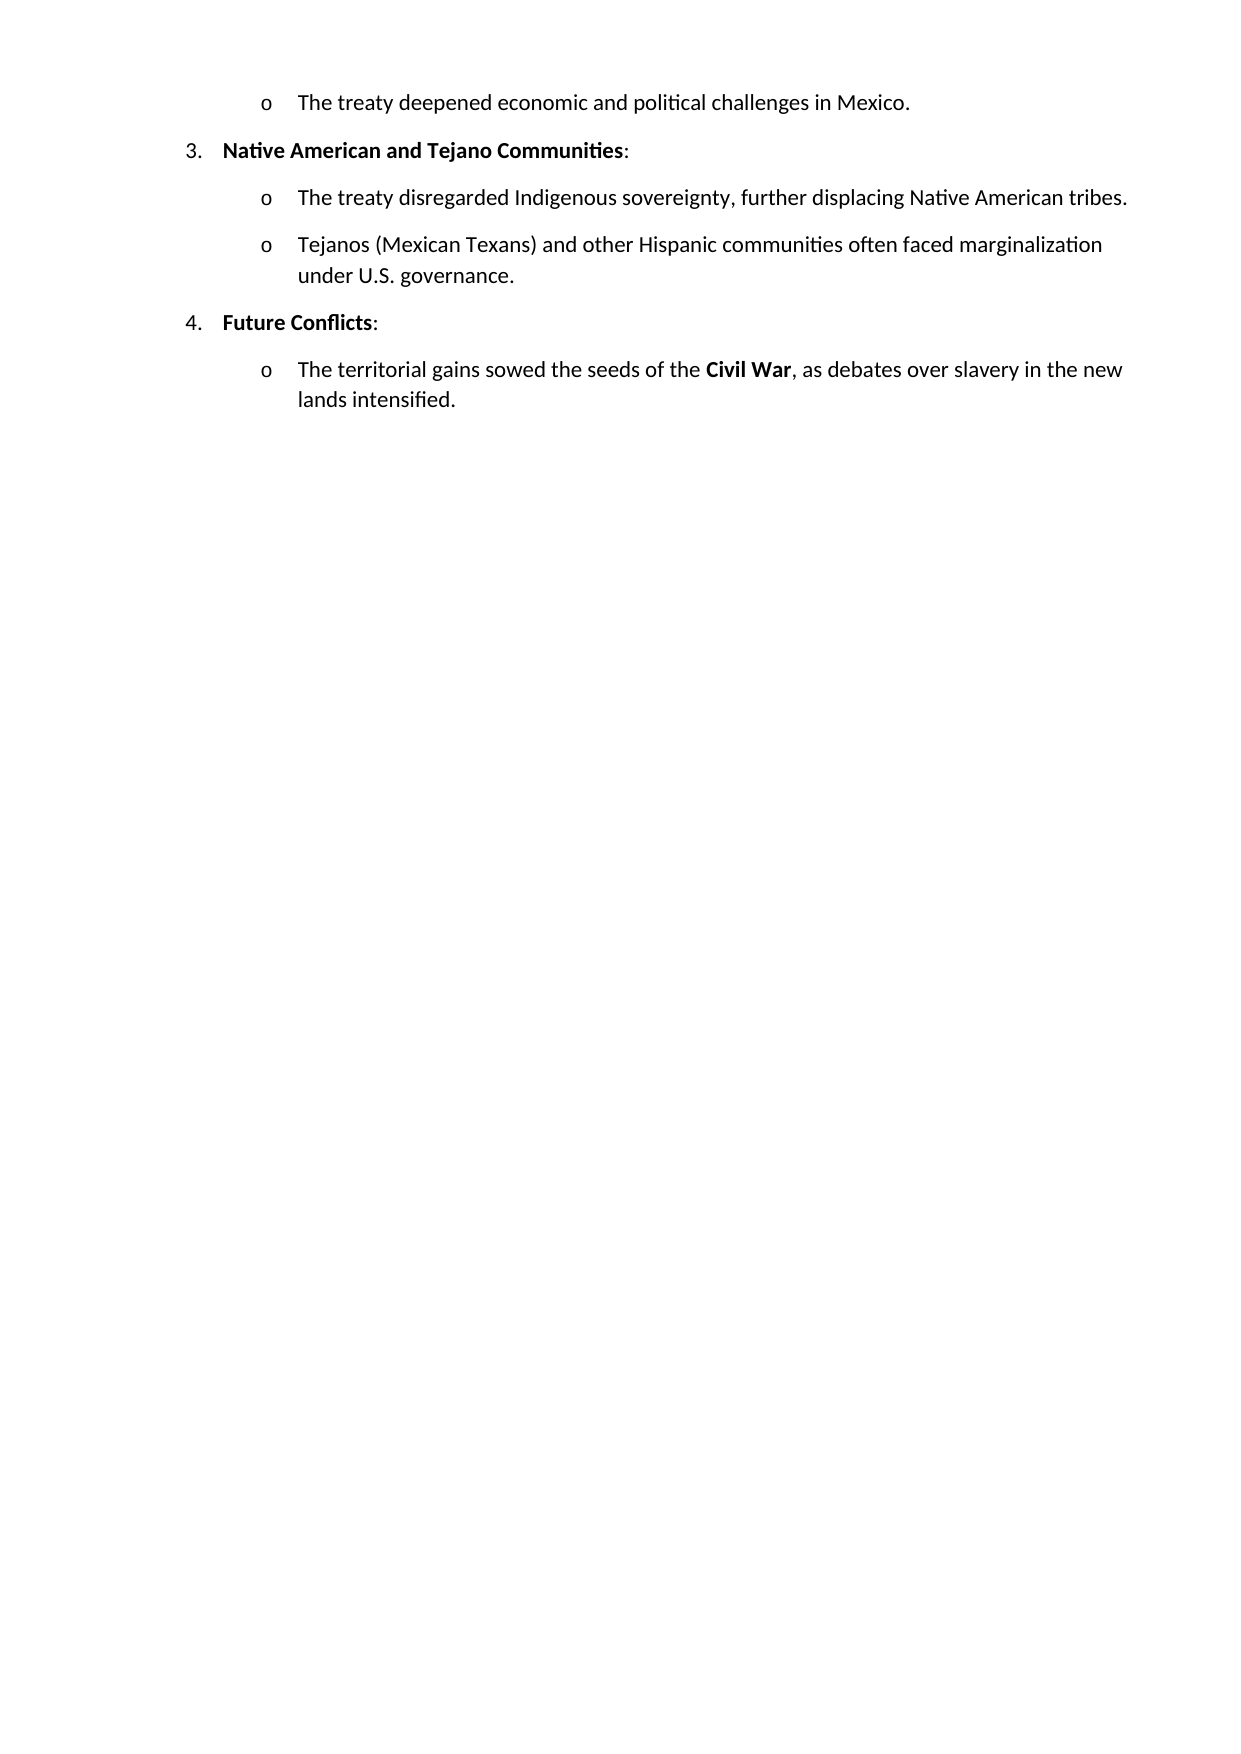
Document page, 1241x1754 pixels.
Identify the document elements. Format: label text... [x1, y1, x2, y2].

list The treaty disregarded Indigenous sovereignty, further displacing Native American tribes. [260, 183, 1152, 211]
list The treaty deepened economic and political challenges in Mexico. [260, 88, 1152, 117]
list Native American and Tejano Communities: [185, 136, 1152, 164]
list Future Conflicts: [185, 308, 1152, 336]
list Tejanos (Mexican Texans) and other Hispanic communities often faced marginalization under U.S. governance. [260, 230, 1152, 289]
list The territorial gains sowed the seeds of the Civil War, as debates over slavery in the new lands intensified. [260, 355, 1152, 413]
